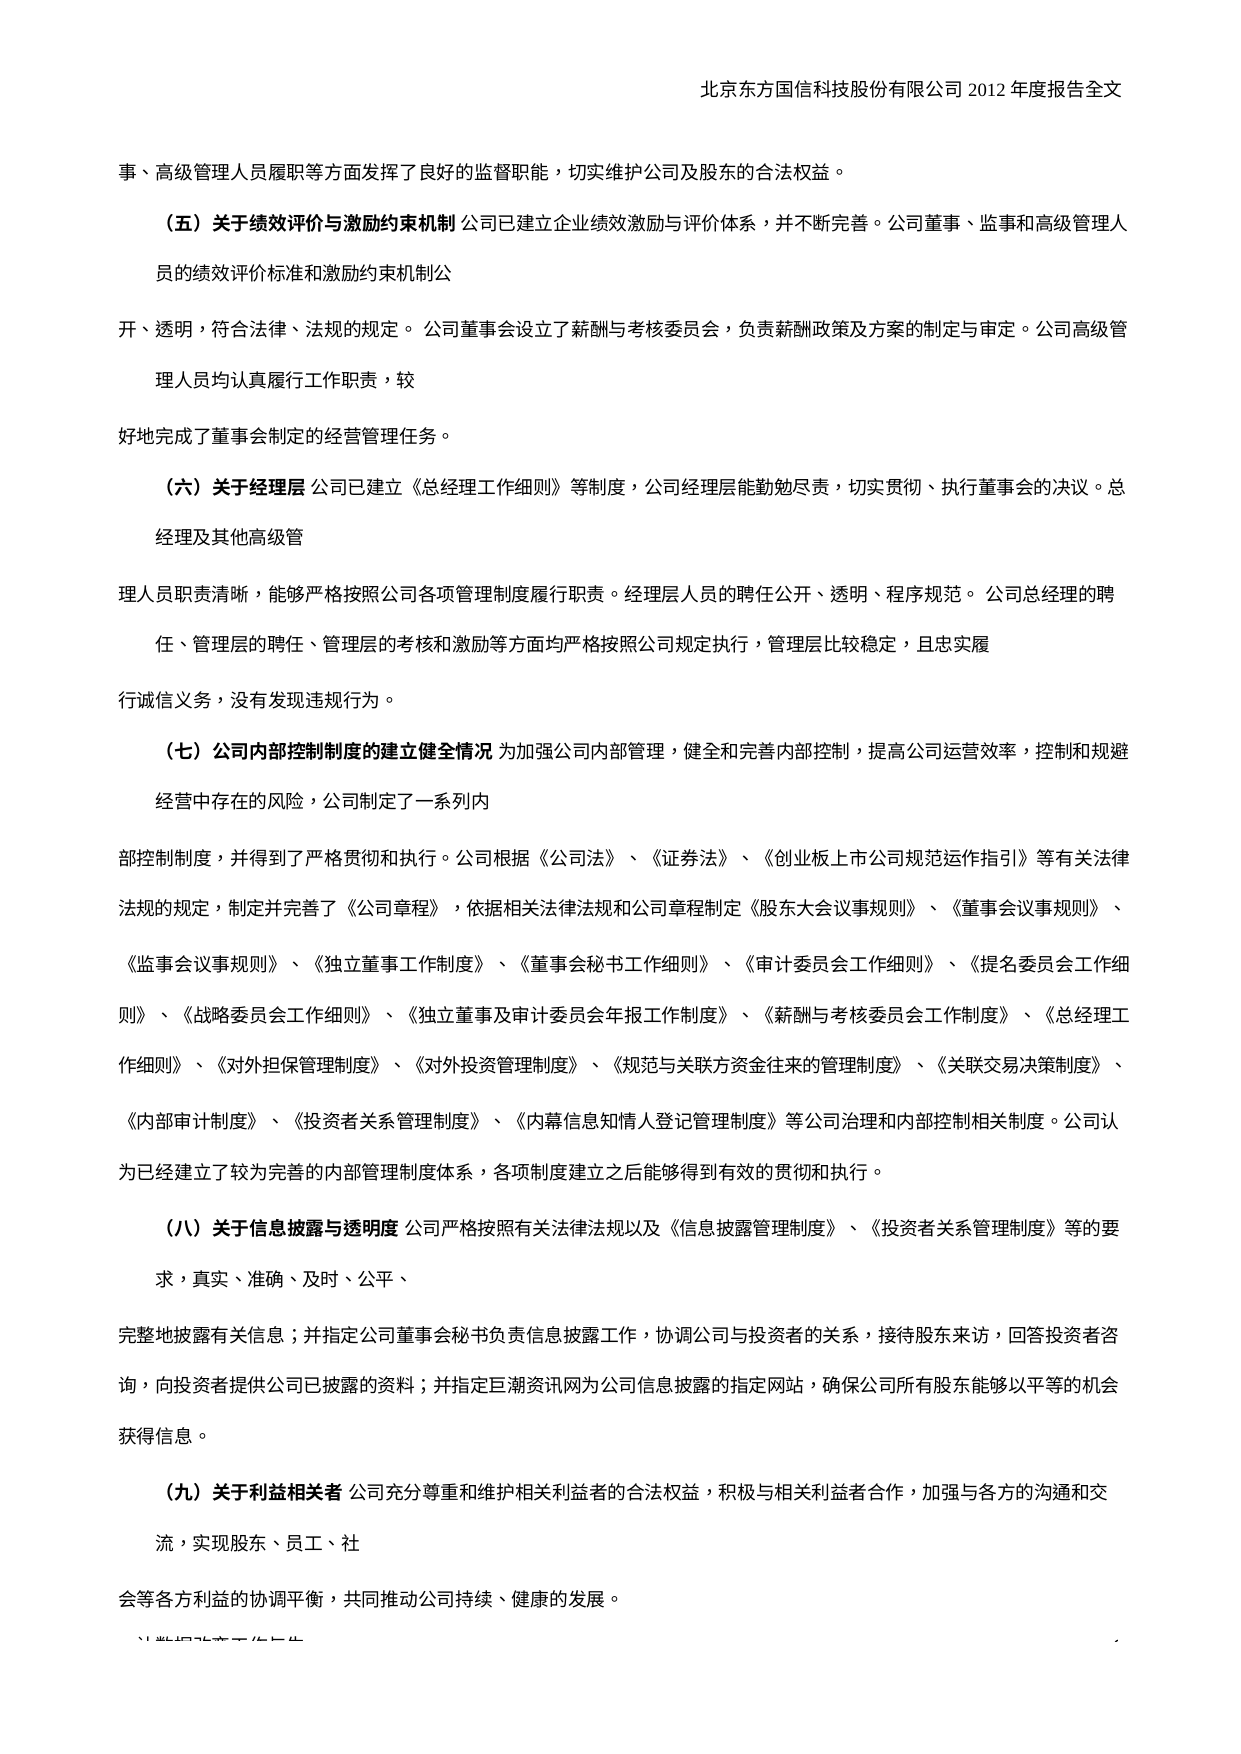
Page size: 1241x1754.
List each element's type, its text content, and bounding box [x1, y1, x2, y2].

text （六）关于经理层 公司已建立《总经理工作细则》等制度，公司经理层能勤勉尽责，切实贯彻、执行董事会的决议。总经理及其他高级管 [156, 474, 1132, 550]
text （八）关于信息披露与透明度 公司严格按照有关法律法规以及《信息披露管理制度》、《投资者关系管理制度》等的要求，真实、准确、及时、公平、 [156, 1215, 1132, 1291]
text 完整地披露有关信息；并指定公司董事会秘书负责信息披露工作，协调公司与投资者的关系，接待股东来访，回答投资者咨 询，向投资者提供公司已披露的资料；并指定巨潮资讯网为公司信息披露的指定网站，确保公司所有股东能够以平等的机会 获得信息。 [118, 1322, 1122, 1449]
text 部控制制度，并得到了严格贯彻和执行。公司根据《公司法》、《证券法》、《创业板上市公司规范运作指引》等有关法律 法规的规定，制定并完善了《公司章程》，依据相关法律法规和公司章程制定《股东大会议事规则》、《董事会议事规则》、 [118, 845, 1131, 921]
text 理人员职责清晰，能够严格按照公司各项管理制度履行职责。经理层人员的聘任公开、透明、程序规范。 公司总经理的聘任、管理层的聘任、管理层的考核和激励等方面均严格按照公司规定执行，管理层比较稳定，且忠实履 [118, 581, 1132, 657]
text （九）关于利益相关者 公司充分尊重和维护相关利益者的合法权益，积极与相关利益者合作，加强与各方的沟通和交流，实现股东、员工、社 [156, 1479, 1132, 1555]
text 事、高级管理人员履职等方面发挥了良好的监督职能，切实维护公司及股东的合法权益。 [118, 159, 1142, 185]
text 《内部审计制度》、《投资者关系管理制度》、《内幕信息知情人登记管理制度》等公司治理和内部控制相关制度。公司认 为已经建立了较为完善的内部管理制度体系，各项制度建立之后能够得到有效的贯彻和执行。 [118, 1109, 1122, 1185]
text 会等各方利益的协调平衡，共同推动公司持续、健康的发展。 [118, 1586, 1142, 1611]
text 行诚信义务，没有发现违规行为。 [118, 687, 1142, 713]
text 好地完成了董事会制定的经营管理任务。 [118, 423, 1142, 449]
text 开、透明，符合法律、法规的规定。 公司董事会设立了薪酬与考核委员会，负责薪酬政策及方案的制定与审定。公司高级管理人员均认真履行工作职责，较 [118, 317, 1132, 393]
text （七）公司内部控制制度的建立健全情况 为加强公司内部管理，健全和完善内部控制，提高公司运营效率，控制和规避经营中存在的风险，公司制定了一系列内 [156, 738, 1132, 814]
text 《监事会议事规则》、《独立董事工作制度》、《董事会秘书工作细则》、《审计委员会工作细则》、《提名委员会工作细 则》、《战略委员会工作细则》、《独立董事及审计委员会年报工作制度》、《薪酬与考核委员会工作制度》、《总经理工 作细则》、《对外担保管理制度》、《对外投资管理制度》、《规范与关联方资金往来的管理制度》、《关联交易决策制度》、 [118, 952, 1131, 1078]
text （五）关于绩效评价与激励约束机制 公司已建立企业绩效激励与评价体系，并不断完善。公司董事、监事和高级管理人员的绩效评价标准和激励约束机制公 [156, 210, 1132, 286]
